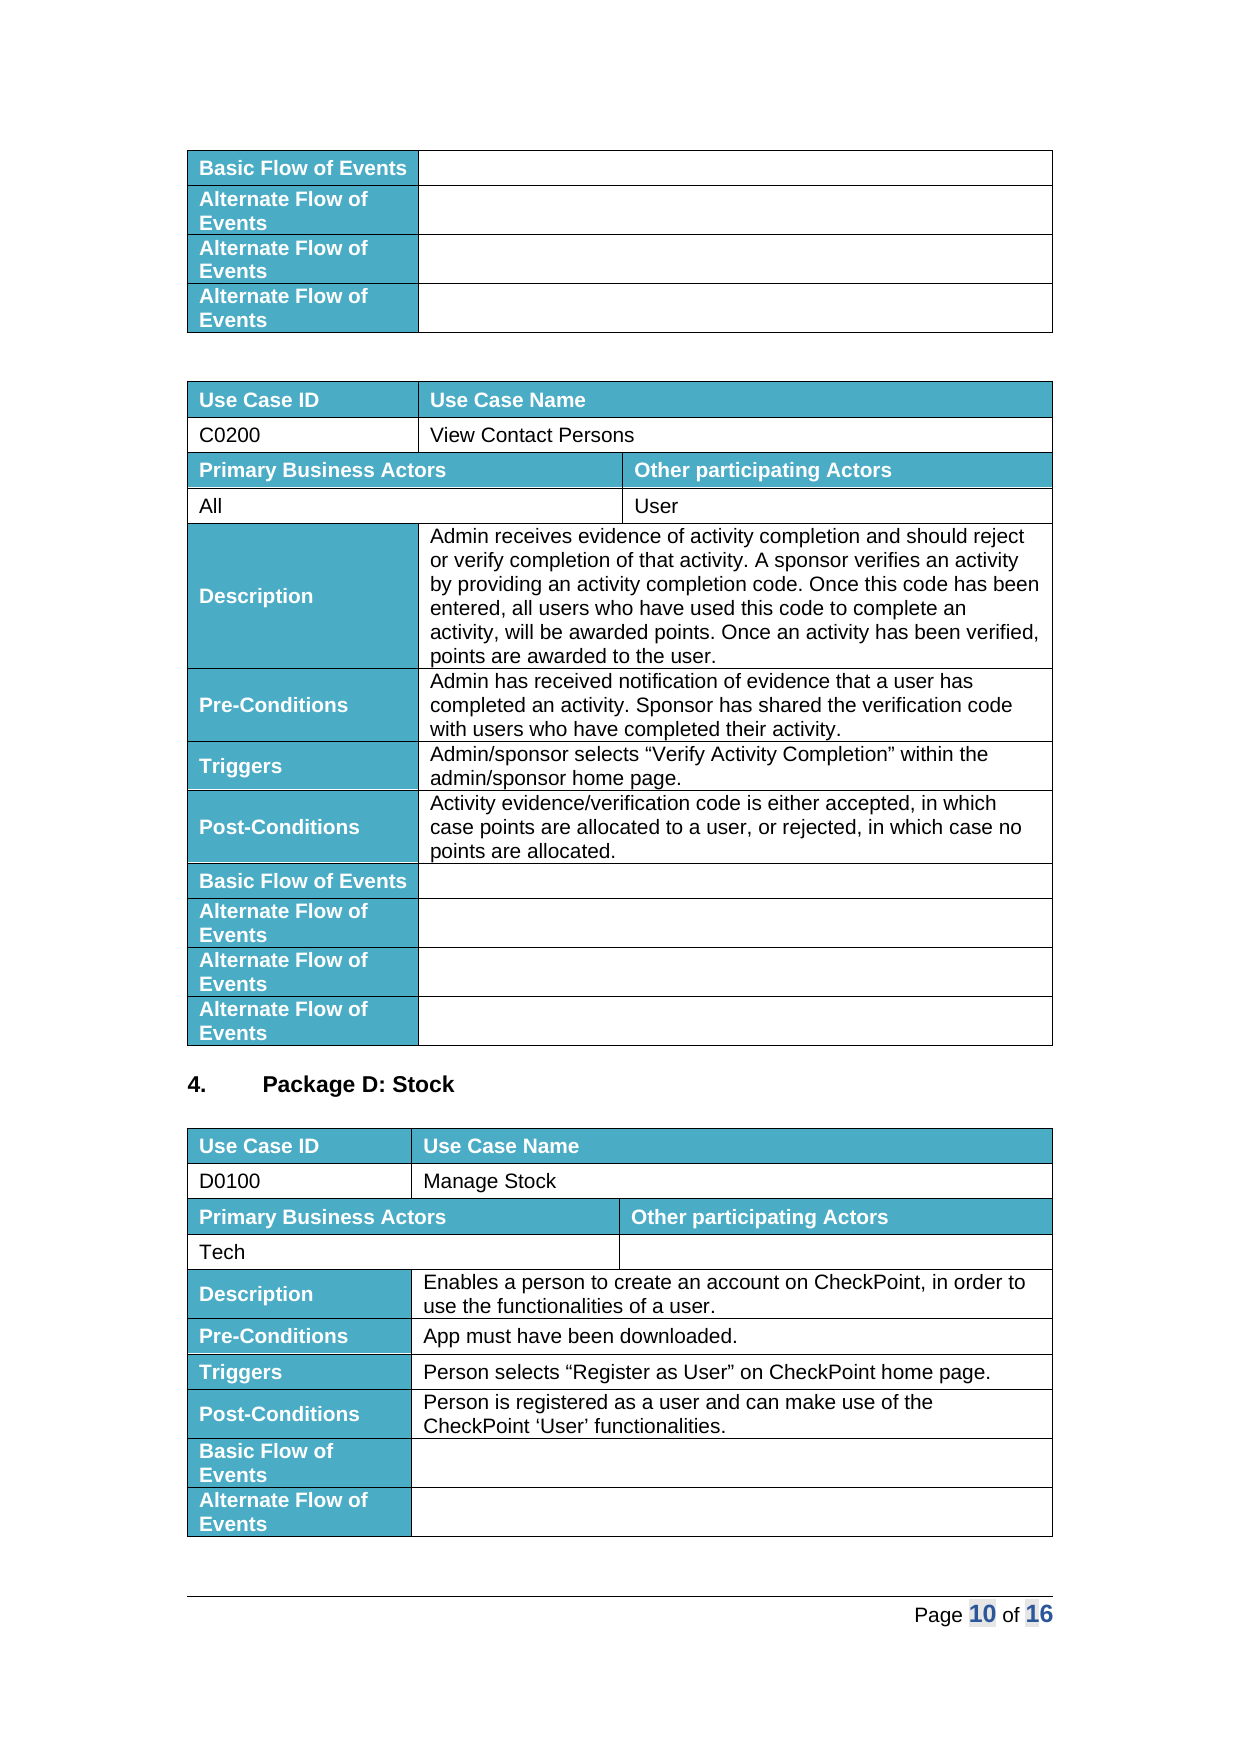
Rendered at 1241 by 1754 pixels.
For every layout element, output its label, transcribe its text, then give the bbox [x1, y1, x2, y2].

table_cell User [623, 489, 1052, 523]
table_header Use Case ID [188, 1129, 411, 1163]
table_cell Other participating Actors [620, 1199, 1052, 1234]
subtitle Package D: Stock [187, 1071, 1053, 1097]
table_cell [412, 1439, 1052, 1487]
table_cell [419, 997, 1052, 1045]
table_cell Alternate Flow of Events [188, 899, 418, 947]
table_cell Alternate Flow of Events [188, 948, 418, 996]
table_header Use Case Name [419, 382, 1052, 417]
table_cell Alternate Flow of Events [188, 284, 418, 332]
table_cell View Contact Persons [419, 418, 1052, 452]
table_cell [419, 186, 1052, 234]
table_cell Basic Flow of Events [188, 864, 418, 898]
table_cell Alternate Flow of Events [188, 235, 418, 283]
table_cell [412, 1488, 1052, 1536]
table_cell Manage Stock [412, 1164, 1052, 1198]
table_cell Basic Flow of Events [188, 151, 418, 185]
table_cell C0200 [188, 418, 418, 452]
table_cell Other participating Actors [623, 453, 1052, 487]
table_cell Triggers [188, 742, 418, 789]
table_cell Triggers [188, 1355, 411, 1389]
table_cell Basic Flow of Events [188, 1439, 411, 1487]
table_cell Alternate Flow of Events [188, 186, 418, 234]
table_cell Enables a person to create an account on CheckPoint, in order to use the functionalities of a user. [412, 1270, 1052, 1318]
table_cell Primary Business Actors [188, 1199, 619, 1234]
table_cell D0100 [188, 1164, 411, 1198]
table_cell Pre-Conditions [188, 669, 418, 741]
table_cell Activity evidence/verification code is either accepted, in which case points are allocated to a user, or rejected, in which case no points are allocated. [419, 791, 1052, 862]
table_cell Description [188, 1270, 411, 1318]
table_cell Admin has received notification of evidence that a user has completed an activity. Sponsor has shared the verification code with users who have completed their activity. [419, 669, 1052, 741]
table_cell Primary Business Actors [188, 453, 622, 487]
table_cell All [188, 489, 622, 523]
table_cell [419, 284, 1052, 332]
table_cell Admin receives evidence of activity completion and should reject or verify completion of that activity. A sponsor verifies an activity by providing an activity completion code. Once this code has been entered, all users who have used this code to complete an activity, will be awarded points. Once an activity has been verified, points are awarded to the user. [419, 524, 1052, 668]
table_cell [419, 948, 1052, 996]
table_cell [419, 864, 1052, 898]
table_cell Post-Conditions [188, 1390, 411, 1438]
table_cell Alternate Flow of Events [188, 997, 418, 1045]
table_cell Post-Conditions [188, 791, 418, 862]
table_cell Tech [188, 1235, 619, 1269]
table_cell [419, 899, 1052, 947]
table_cell [419, 151, 1052, 185]
table_cell Person selects “Register as User” on CheckPoint home page. [412, 1355, 1052, 1389]
table_header Use Case ID [188, 382, 418, 417]
table_cell [419, 235, 1052, 283]
table_cell Person is registered as a user and can make use of the CheckPoint ‘User’ functionalities. [412, 1390, 1052, 1438]
table_cell App must have been downloaded. [412, 1319, 1052, 1353]
table_cell Description [188, 524, 418, 668]
table_cell Pre-Conditions [188, 1319, 411, 1353]
table_cell Alternate Flow of Events [188, 1488, 411, 1536]
table_cell [620, 1235, 1052, 1269]
table_cell Admin/sponsor selects “Verify Activity Completion” within the admin/sponsor home page. [419, 742, 1052, 789]
table_header Use Case Name [412, 1129, 1052, 1163]
